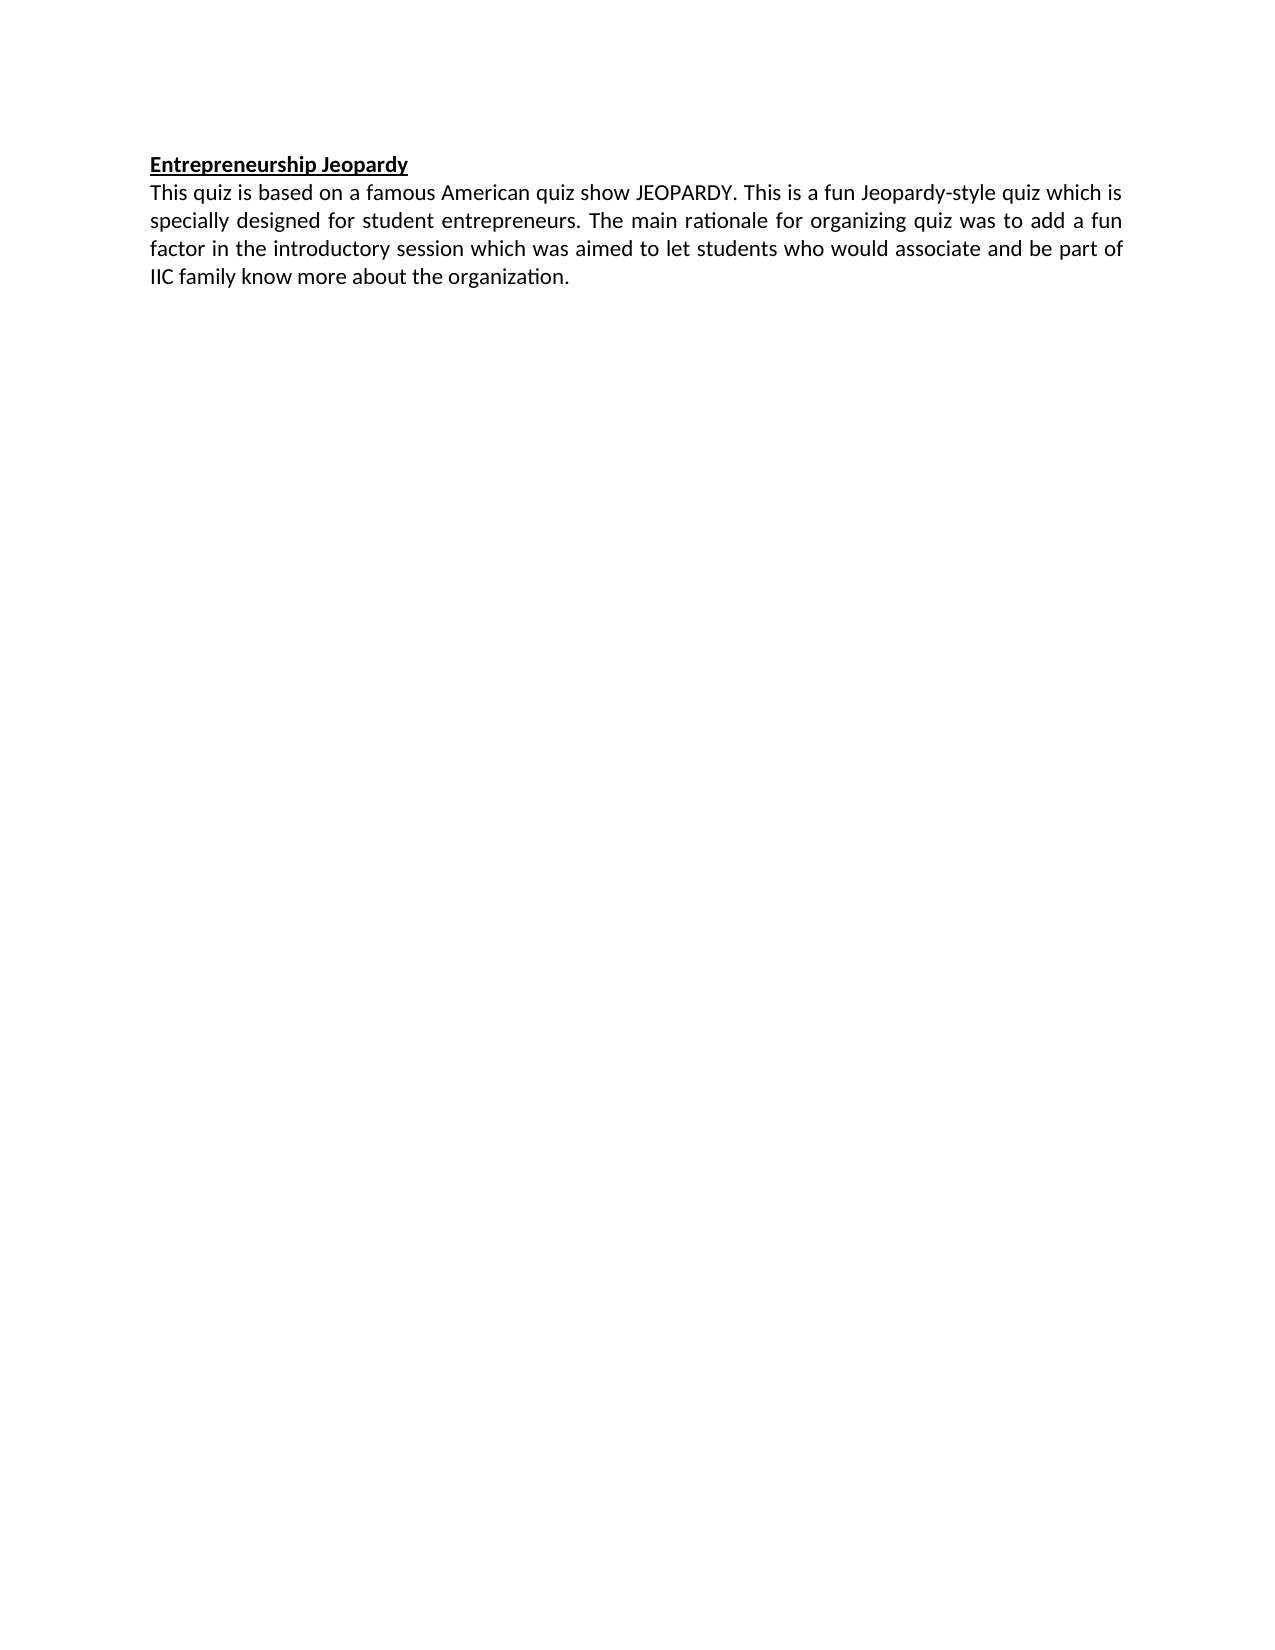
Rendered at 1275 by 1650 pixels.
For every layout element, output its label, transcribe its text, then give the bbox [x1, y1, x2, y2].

text This quiz is based on a famous American quiz show JEOPARDY. This is a fun Jeopardy-style quiz which is specially designed for student entrepreneurs. The main rationale for organizing quiz was to add a fun factor in the introductory session which was aimed to let students who would associate and be part of IIC family know more about the organization. [150, 178, 1125, 290]
text Entrepreneurship Jeopardy [150, 150, 1125, 178]
